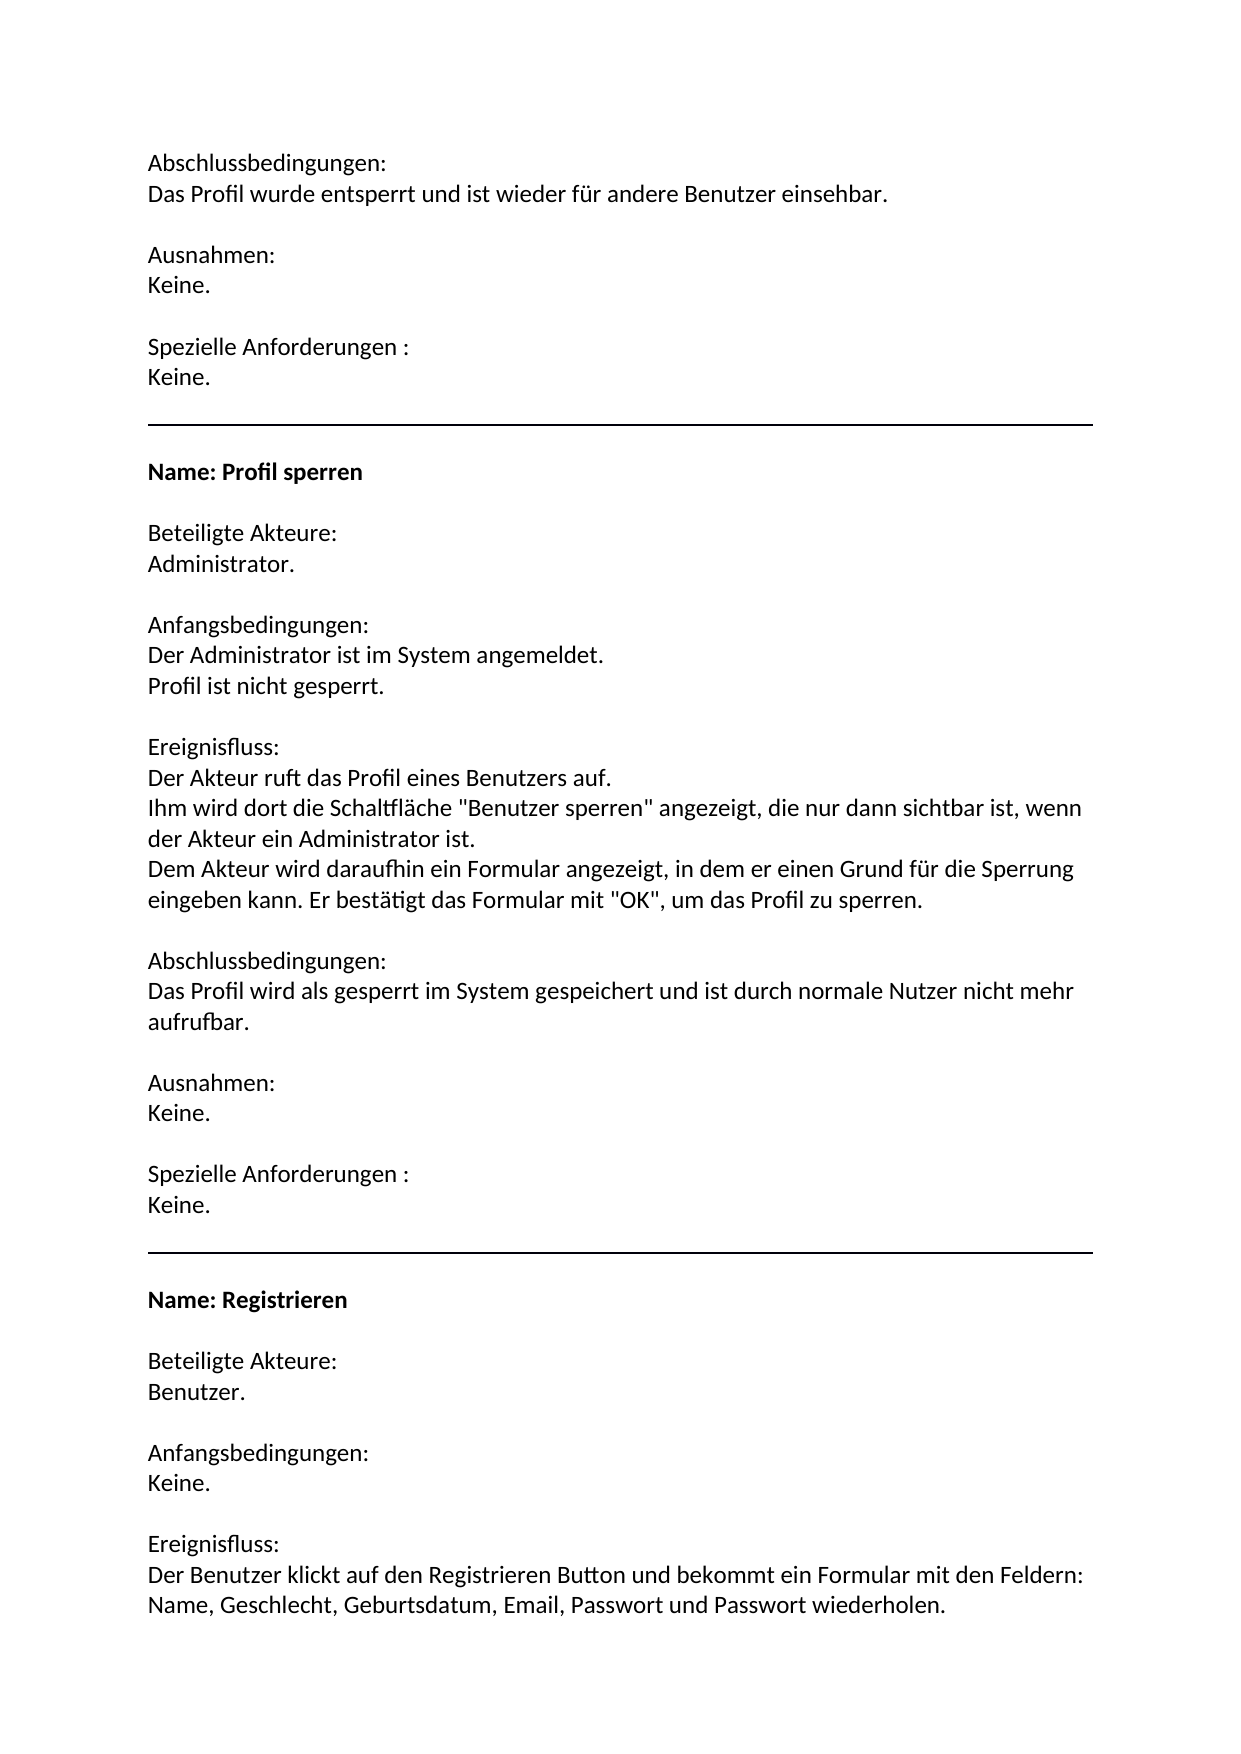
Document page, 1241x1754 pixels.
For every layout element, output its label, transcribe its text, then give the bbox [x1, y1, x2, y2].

text Keine. [148, 361, 1093, 392]
text Spezielle Anforderungen : [148, 1158, 1093, 1189]
text Ereignisfluss: [148, 1528, 1093, 1559]
text Ereignisfluss: [148, 731, 1093, 762]
text Abschlussbedingungen: [148, 148, 1093, 178]
text Anfangsbedingungen: [148, 1437, 1093, 1467]
text Ausnahmen: [148, 1067, 1093, 1097]
text Ausnahmen: [148, 239, 1093, 270]
text Der Administrator ist im System angemeldet. [148, 639, 1093, 670]
text Das Profil wurde entsperrt und ist wieder für andere Benutzer einsehbar. [148, 178, 1093, 209]
text Anfangsbedingungen: [148, 609, 1093, 639]
text Ihm wird dort die Schaltfläche "Benutzer sperren" angezeigt, die nur dann sichtbar ist, wenn der Akteur ein Administrator ist. [148, 792, 1093, 853]
text Keine. [148, 1189, 1093, 1219]
text Das Profil wird als gesperrt im System gespeichert und ist durch normale Nutzer nicht mehr aufrufbar. [148, 975, 1093, 1036]
text Profil ist nicht gesperrt. [148, 670, 1093, 701]
text Abschlussbedingungen: [148, 945, 1093, 975]
text Spezielle Anforderungen : [148, 331, 1093, 361]
text Name: Registrieren [148, 1284, 1093, 1315]
text Dem Akteur wird daraufhin ein Formular angezeigt, in dem er einen Grund für die Sperrung eingeben kann. Er bestätigt das Formular mit "OK", um das Profil zu sperren. [148, 853, 1093, 914]
text Der Benutzer klickt auf den Registrieren Button und bekommt ein Formular mit den Feldern: Name, Geschlecht, Geburtsdatum, Email, Passwort und Passwort wiederholen. [148, 1559, 1093, 1620]
text Name: Profil sperren [148, 456, 1093, 487]
text Keine. [148, 1097, 1093, 1128]
text Beteiligte Akteure: [148, 1345, 1093, 1376]
text Benutzer. [148, 1376, 1093, 1406]
text Keine. [148, 270, 1093, 300]
text Administrator. [148, 548, 1093, 578]
text Keine. [148, 1467, 1093, 1498]
text Der Akteur ruft das Profil eines Benutzers auf. [148, 762, 1093, 792]
text Beteiligte Akteure: [148, 517, 1093, 548]
